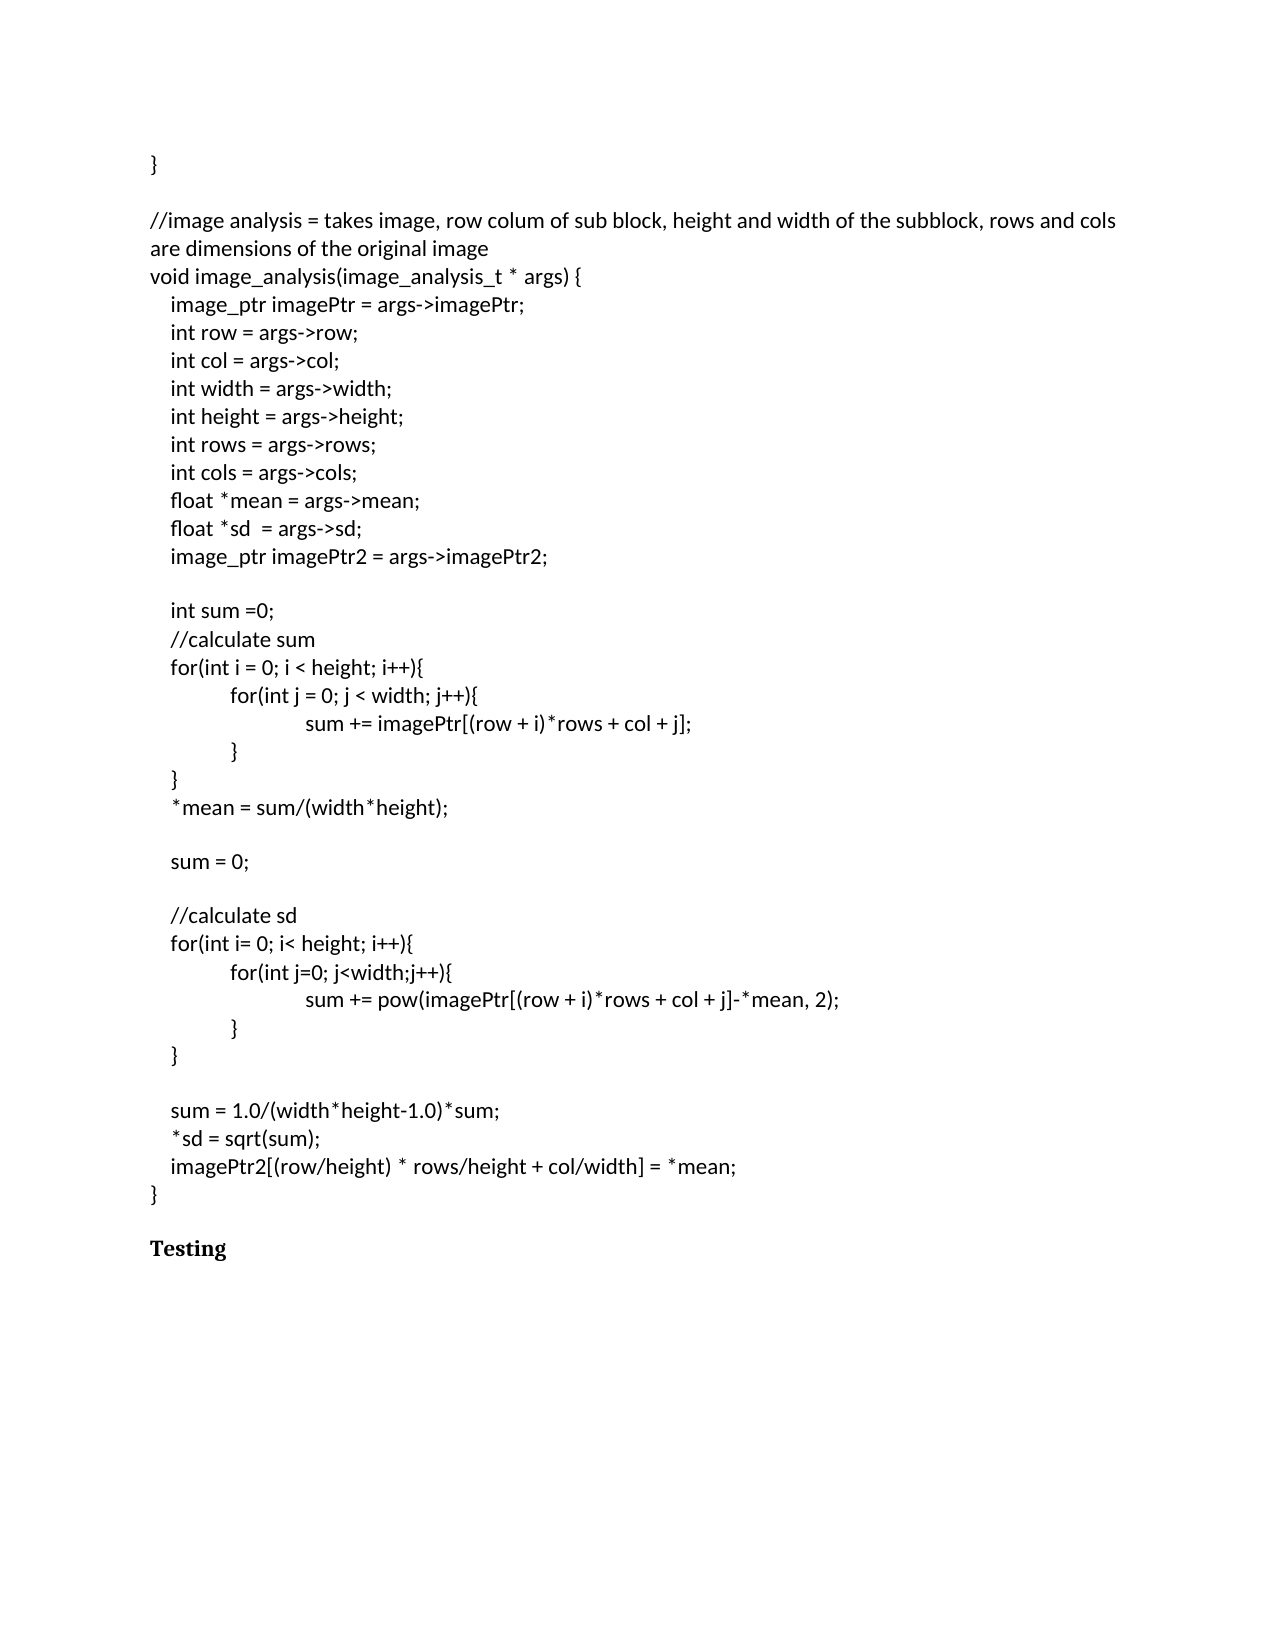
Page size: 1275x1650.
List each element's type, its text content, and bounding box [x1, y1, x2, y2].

text Testing [150, 1236, 1125, 1262]
text } [150, 737, 1125, 765]
text for(int i= 0; i< height; i++){ [150, 929, 1125, 958]
text //image analysis = takes image, row colum of sub block, height and width of the subblock, rows and cols are dimensions of the original image [150, 206, 1125, 262]
text sum += pow(imagePtr[(row + i)*rows + col + j]-*mean, 2); [150, 986, 1125, 1014]
text int height = args->height; [150, 402, 1125, 430]
text int row = args->row; [150, 318, 1125, 346]
text float *sd = args->sd; [150, 514, 1125, 542]
text float *mean = args->mean; [150, 486, 1125, 514]
text image_ptr imagePtr = args->imagePtr; [150, 290, 1125, 318]
text int sum =0; [150, 597, 1125, 625]
text *mean = sum/(width*height); [150, 793, 1125, 821]
text int width = args->width; [150, 374, 1125, 402]
text for(int j = 0; j < width; j++){ [150, 681, 1125, 709]
text //calculate sum [150, 625, 1125, 653]
text int cols = args->cols; [150, 458, 1125, 486]
text } [150, 765, 1125, 793]
text } [150, 1180, 1125, 1208]
text image_ptr imagePtr2 = args->imagePtr2; [150, 542, 1125, 570]
text sum += imagePtr[(row + i)*rows + col + j]; [150, 709, 1125, 737]
text } [150, 1042, 1125, 1070]
text imagePtr2[(row/height) * rows/height + col/width] = *mean; [150, 1152, 1125, 1180]
text } [150, 150, 1125, 178]
text for(int j=0; j<width;j++){ [150, 958, 1125, 986]
text int col = args->col; [150, 346, 1125, 374]
text //calculate sd [150, 902, 1125, 929]
text *sd = sqrt(sum); [150, 1124, 1125, 1152]
text for(int i = 0; i < height; i++){ [150, 653, 1125, 681]
text void image_analysis(image_analysis_t * args) { [150, 262, 1125, 290]
text sum = 0; [150, 847, 1125, 875]
text int rows = args->rows; [150, 430, 1125, 458]
text } [150, 1014, 1125, 1042]
text sum = 1.0/(width*height-1.0)*sum; [150, 1096, 1125, 1124]
